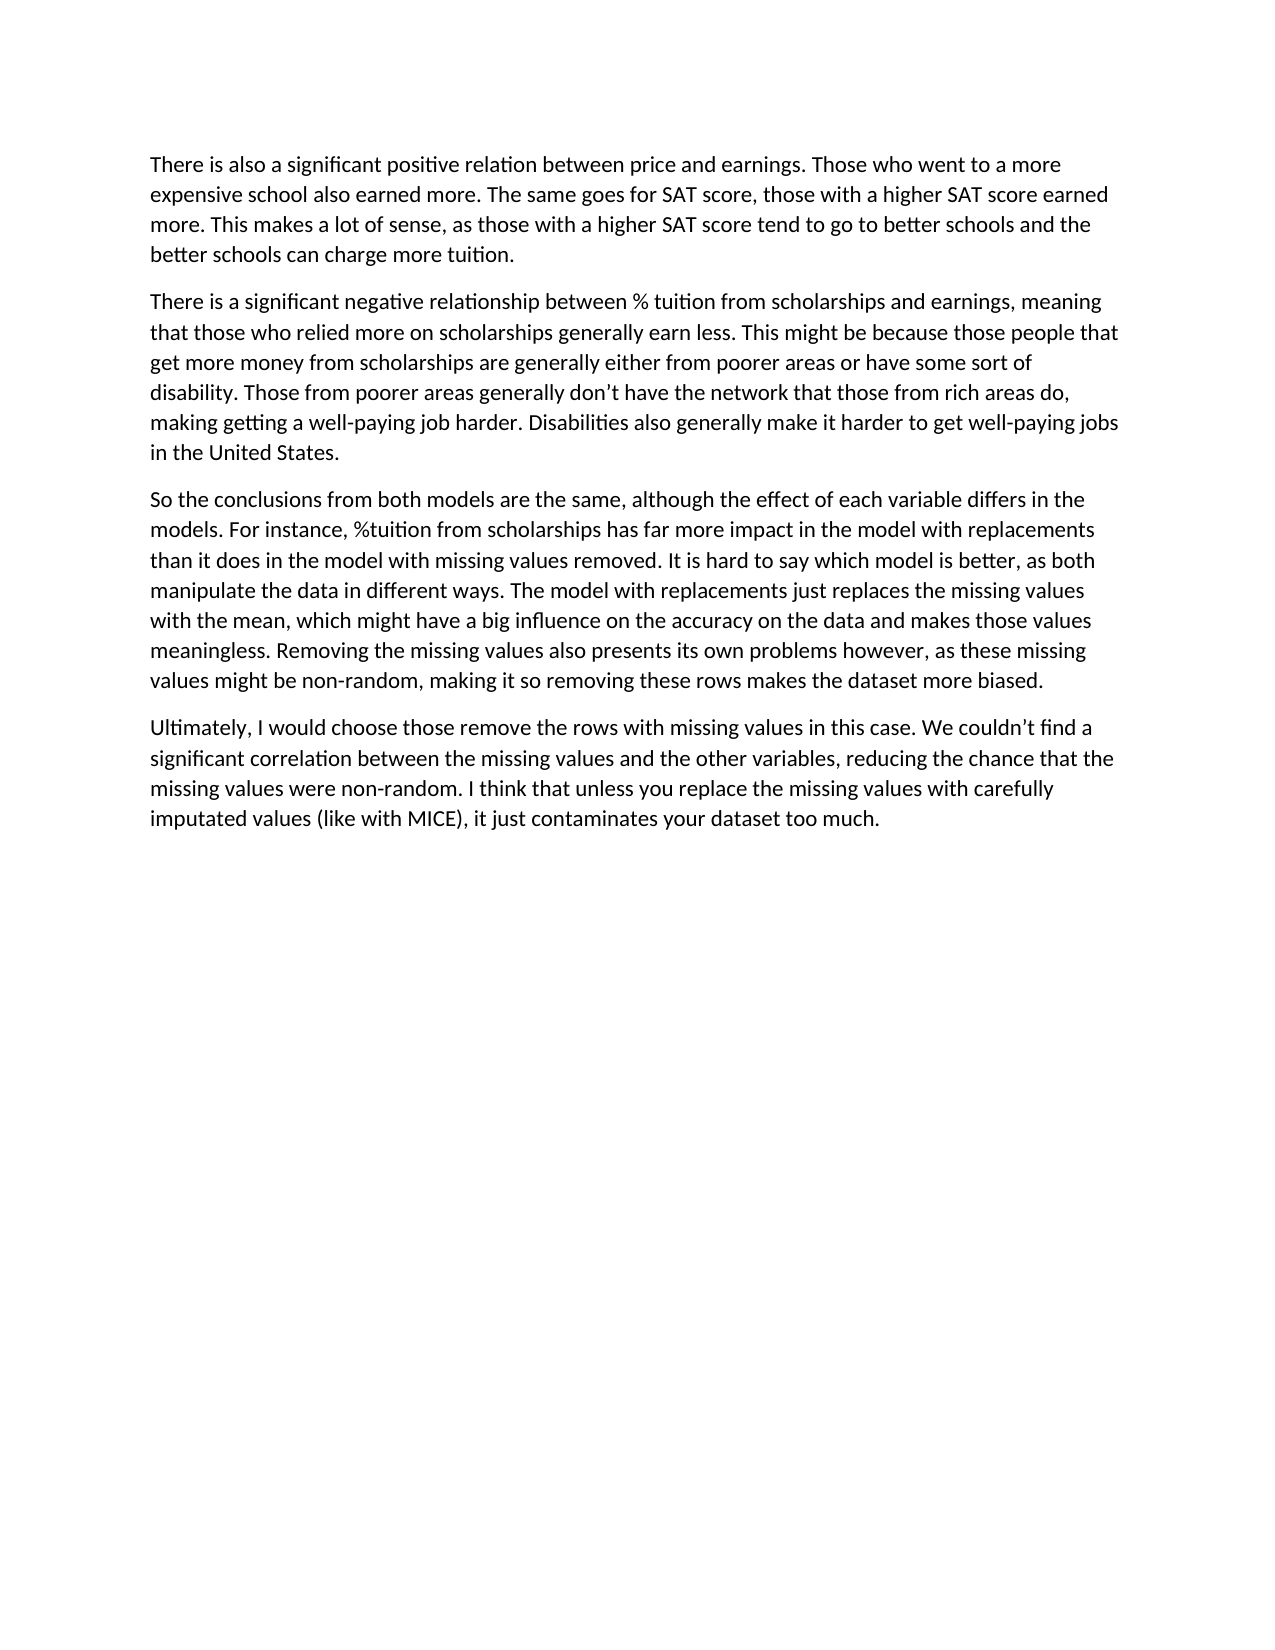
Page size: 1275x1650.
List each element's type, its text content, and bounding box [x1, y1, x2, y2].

text There is also a significant positive relation between price and earnings. Those who went to a more expensive school also earned more. The same goes for SAT score, those with a higher SAT score earned more. This makes a lot of sense, as those with a higher SAT score tend to go to better schools and the better schools can charge more tuition. [150, 150, 1125, 269]
text Ultimately, I would choose those remove the rows with missing values in this case. We couldn’t find a significant correlation between the missing values and the other variables, reducing the chance that the missing values were non-random. I think that unless you replace the missing values with carefully imputated values (like with MICE), it just contaminates your dataset too much. [150, 713, 1125, 832]
text There is a significant negative relationship between % tuition from scholarships and earnings, meaning that those who relied more on scholarships generally earn less. This might be because those people that get more money from scholarships are generally either from poorer areas or have some sort of disability. Those from poorer areas generally don’t have the network that those from rich areas do, making getting a well-paying job harder. Disabilities also generally make it harder to get well-paying jobs in the United States. [150, 287, 1125, 467]
text So the conclusions from both models are the same, although the effect of each variable differs in the models. For instance, %tuition from scholarships has far more impact in the model with replacements than it does in the model with missing values removed. It is hard to say which model is better, as both manipulate the data in different ways. The model with replacements just replaces the missing values with the mean, which might have a big influence on the accuracy on the data and makes those values meaningless. Removing the missing values also presents its own problems however, as these missing values might be non-random, making it so removing these rows makes the dataset more biased. [150, 485, 1125, 695]
